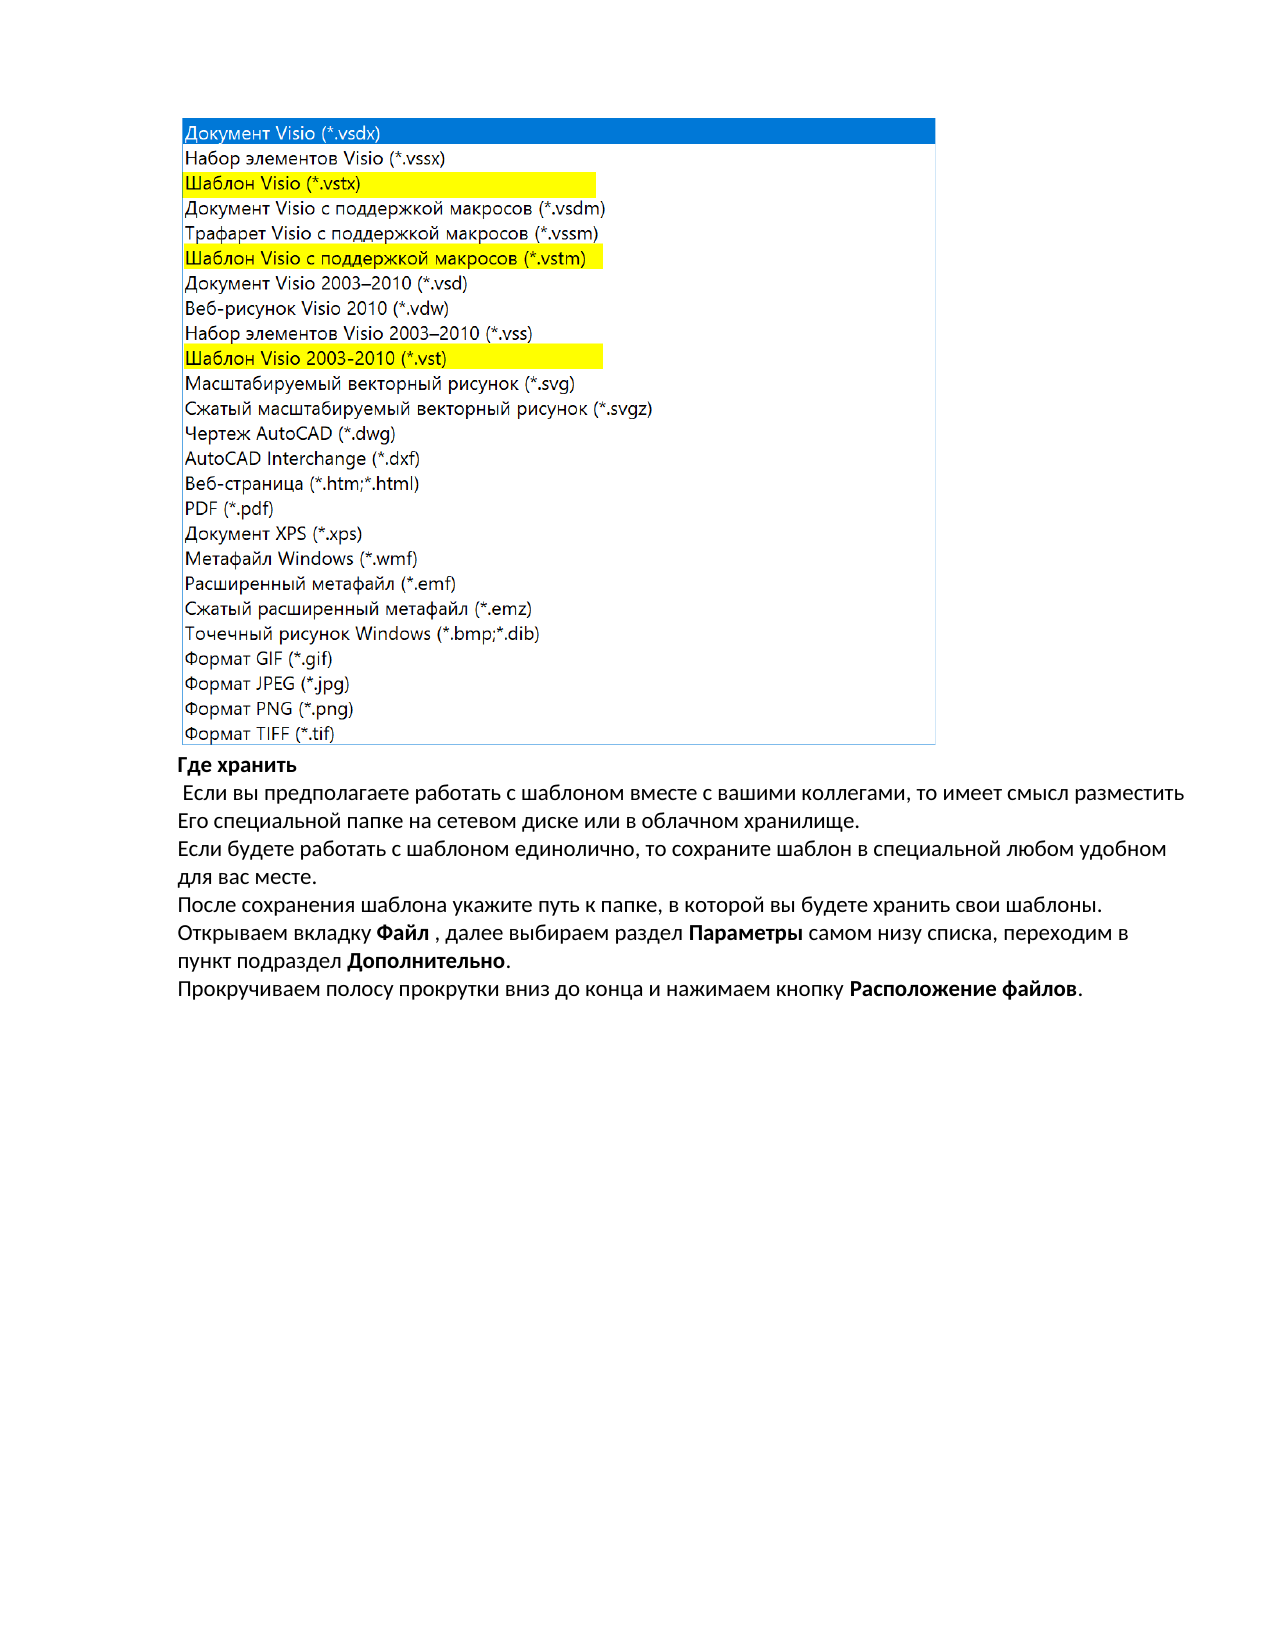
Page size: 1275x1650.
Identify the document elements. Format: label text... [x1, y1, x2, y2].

text После сохранения шаблона укажите путь к папке, в которой вы будете хранить свои шаблоны. [177, 891, 1186, 918]
text Прокручиваем полосу прокрутки вниз до конца и нажимаем кнопку Расположение файлов. [177, 974, 1186, 1003]
text Открываем вкладку Файл , далее выбираем раздел Параметры самом низу списка, переходим в пункт подраздел Дополнительно. [177, 918, 1186, 974]
text Если вы предполагаете работать с шаблоном вместе с вашими коллегами, то имеет смысл разместить [177, 778, 1186, 806]
text Его специальной папке на сетевом диске или в облачном хранилище. [177, 806, 1186, 834]
text Где хранить [177, 750, 1186, 778]
text Если будете работать с шаблоном единолично, то сохраните шаблон в специальной любом удобном для вас месте. [177, 834, 1186, 891]
picture [182, 118, 936, 745]
